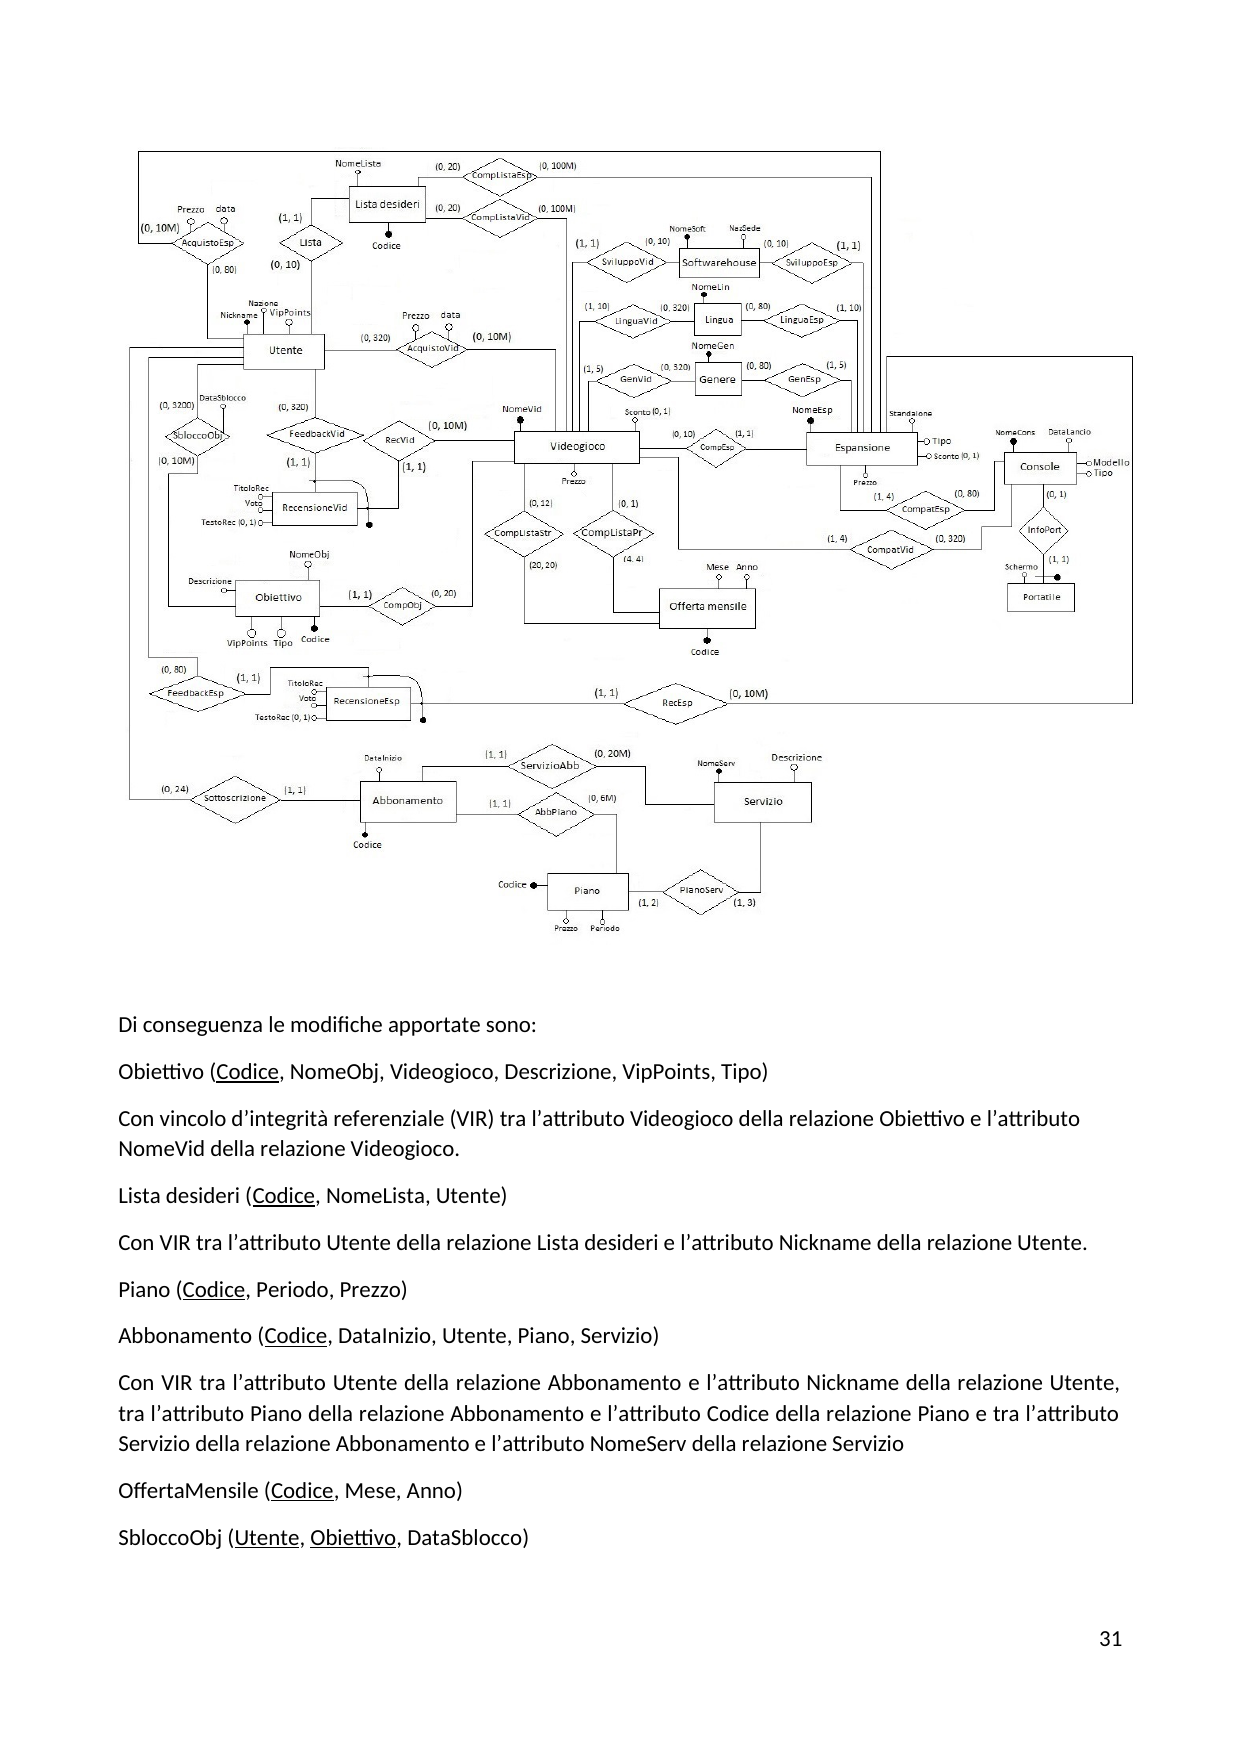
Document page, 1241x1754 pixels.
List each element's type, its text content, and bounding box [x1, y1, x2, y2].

picture [118, 147, 1137, 945]
text OffertaMensile (Codice, Mese, Anno) [118, 1476, 1122, 1504]
text SbloccoObj (Utente, Obiettivo, DataSblocco) [118, 1523, 1122, 1551]
text Con vincolo d’integrità referenziale (VIR) tra l’attributo Videogioco della relazione Obiettivo e l’attributo NomeVid della relazione Videogioco. [118, 1104, 1122, 1162]
text Piano (Codice, Periodo, Prezzo) [118, 1275, 1122, 1303]
text Abbonamento (Codice, DataInizio, Utente, Piano, Servizio) [118, 1322, 1122, 1349]
text Lista desideri (Codice, NomeLista, Utente) [118, 1181, 1122, 1209]
text Obiettivo (Codice, NomeObj, Videogioco, Descrizione, VipPoints, Tipo) [118, 1057, 1122, 1085]
text Di conseguenza le modifiche apportate sono: [118, 1010, 1122, 1038]
text Con VIR tra l’attributo Utente della relazione Abbonamento e l’attributo Nickname della relazione Utente, tra l’attributo Piano della relazione Abbonamento e l’attributo Codice della relazione Piano e tra l’attributo Servizio della relazione Abbonamento e l’attributo NomeServ della relazione Servizio [118, 1368, 1122, 1457]
text Con VIR tra l’attributo Utente della relazione Lista desideri e l’attributo Nickname della relazione Utente. [118, 1228, 1122, 1256]
